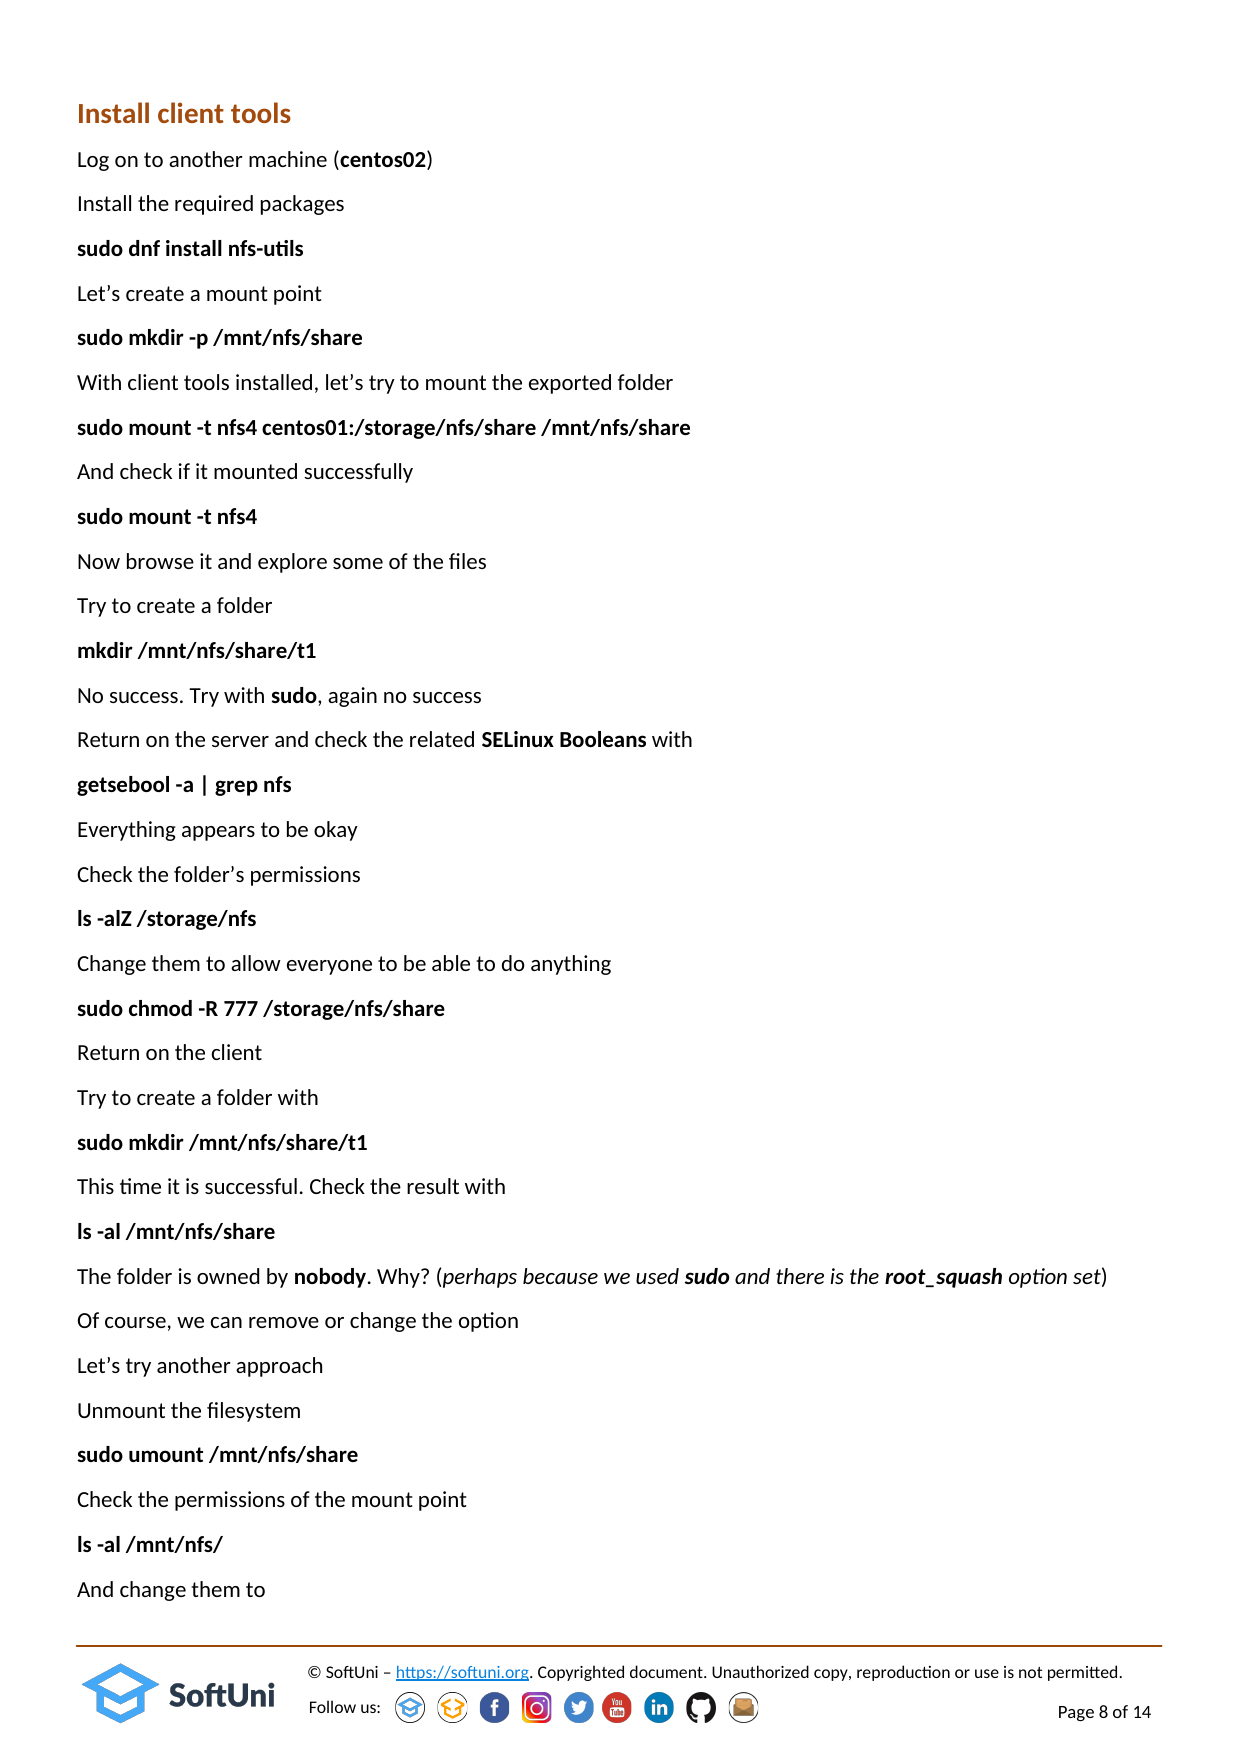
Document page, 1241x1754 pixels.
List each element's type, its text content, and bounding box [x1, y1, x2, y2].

text The folder is owned by nobody. Why? (perhaps because we used sudo and there is the root_squash option set) [77, 1262, 1163, 1290]
text Of course, we can remove or change the option [77, 1307, 1163, 1334]
picture [479, 1692, 510, 1723]
text And change them to [77, 1575, 1163, 1603]
picture [564, 1692, 594, 1723]
text sudo umount /mnt/nfs/share [77, 1441, 1163, 1469]
text mkdir /mnt/nfs/share/t1 [77, 636, 1163, 664]
text sudo dnf install nfs-utils [77, 234, 1163, 262]
picture [686, 1692, 716, 1723]
text sudo mount -t nfs4 [77, 502, 1163, 530]
text sudo mkdir /mnt/nfs/share/t1 [77, 1128, 1163, 1156]
text Now browse it and explore some of the files [77, 547, 1163, 575]
text sudo chmod -R 777 /storage/nfs/share [77, 994, 1163, 1022]
text Everything appears to be okay [77, 815, 1163, 843]
text Return on the server and check the related SELinux Booleans with [77, 726, 1163, 754]
picture [665, 1692, 674, 1701]
picture [437, 1692, 468, 1723]
picture [728, 1692, 759, 1723]
picture [644, 1692, 653, 1701]
text This time it is successful. Check the result with [77, 1172, 1163, 1201]
text Change them to allow everyone to be able to do anything [77, 949, 1163, 977]
text ls -al /mnt/nfs/ [77, 1530, 1163, 1558]
picture [75, 1658, 281, 1729]
text And check if it mounted successfully [77, 457, 1163, 486]
text sudo mkdir -p /mnt/nfs/share [77, 323, 1163, 351]
picture [658, 1705, 667, 1714]
text Install the required packages [77, 189, 1163, 217]
text Let’s try another approach [77, 1351, 1163, 1379]
text sudo mount -t nfs4 centos01:/storage/nfs/share /mnt/nfs/share [77, 413, 1163, 441]
picture [395, 1692, 425, 1723]
text No success. Try with sudo, again no success [77, 681, 1163, 709]
text Try to create a folder with [77, 1083, 1163, 1111]
text ls -al /mnt/nfs/share [77, 1217, 1163, 1245]
picture [644, 1714, 653, 1723]
text Try to create a folder [77, 592, 1163, 619]
subtitle Install client tools [77, 95, 1163, 131]
text getsebool -a | grep nfs [77, 770, 1163, 798]
text Unmount the filesystem [77, 1396, 1163, 1424]
text ls -alZ /storage/nfs [77, 904, 1163, 932]
text Check the folder’s permissions [77, 860, 1163, 888]
text Log on to another machine (centos02) [77, 145, 1163, 173]
picture [602, 1692, 632, 1723]
text Check the permissions of the mount point [77, 1485, 1163, 1513]
picture [665, 1714, 674, 1723]
text With client tools installed, let’s try to mount the exported folder [77, 368, 1163, 396]
text Let’s create a mount point [77, 279, 1163, 307]
picture [522, 1692, 552, 1723]
text Return on the client [77, 1038, 1163, 1066]
